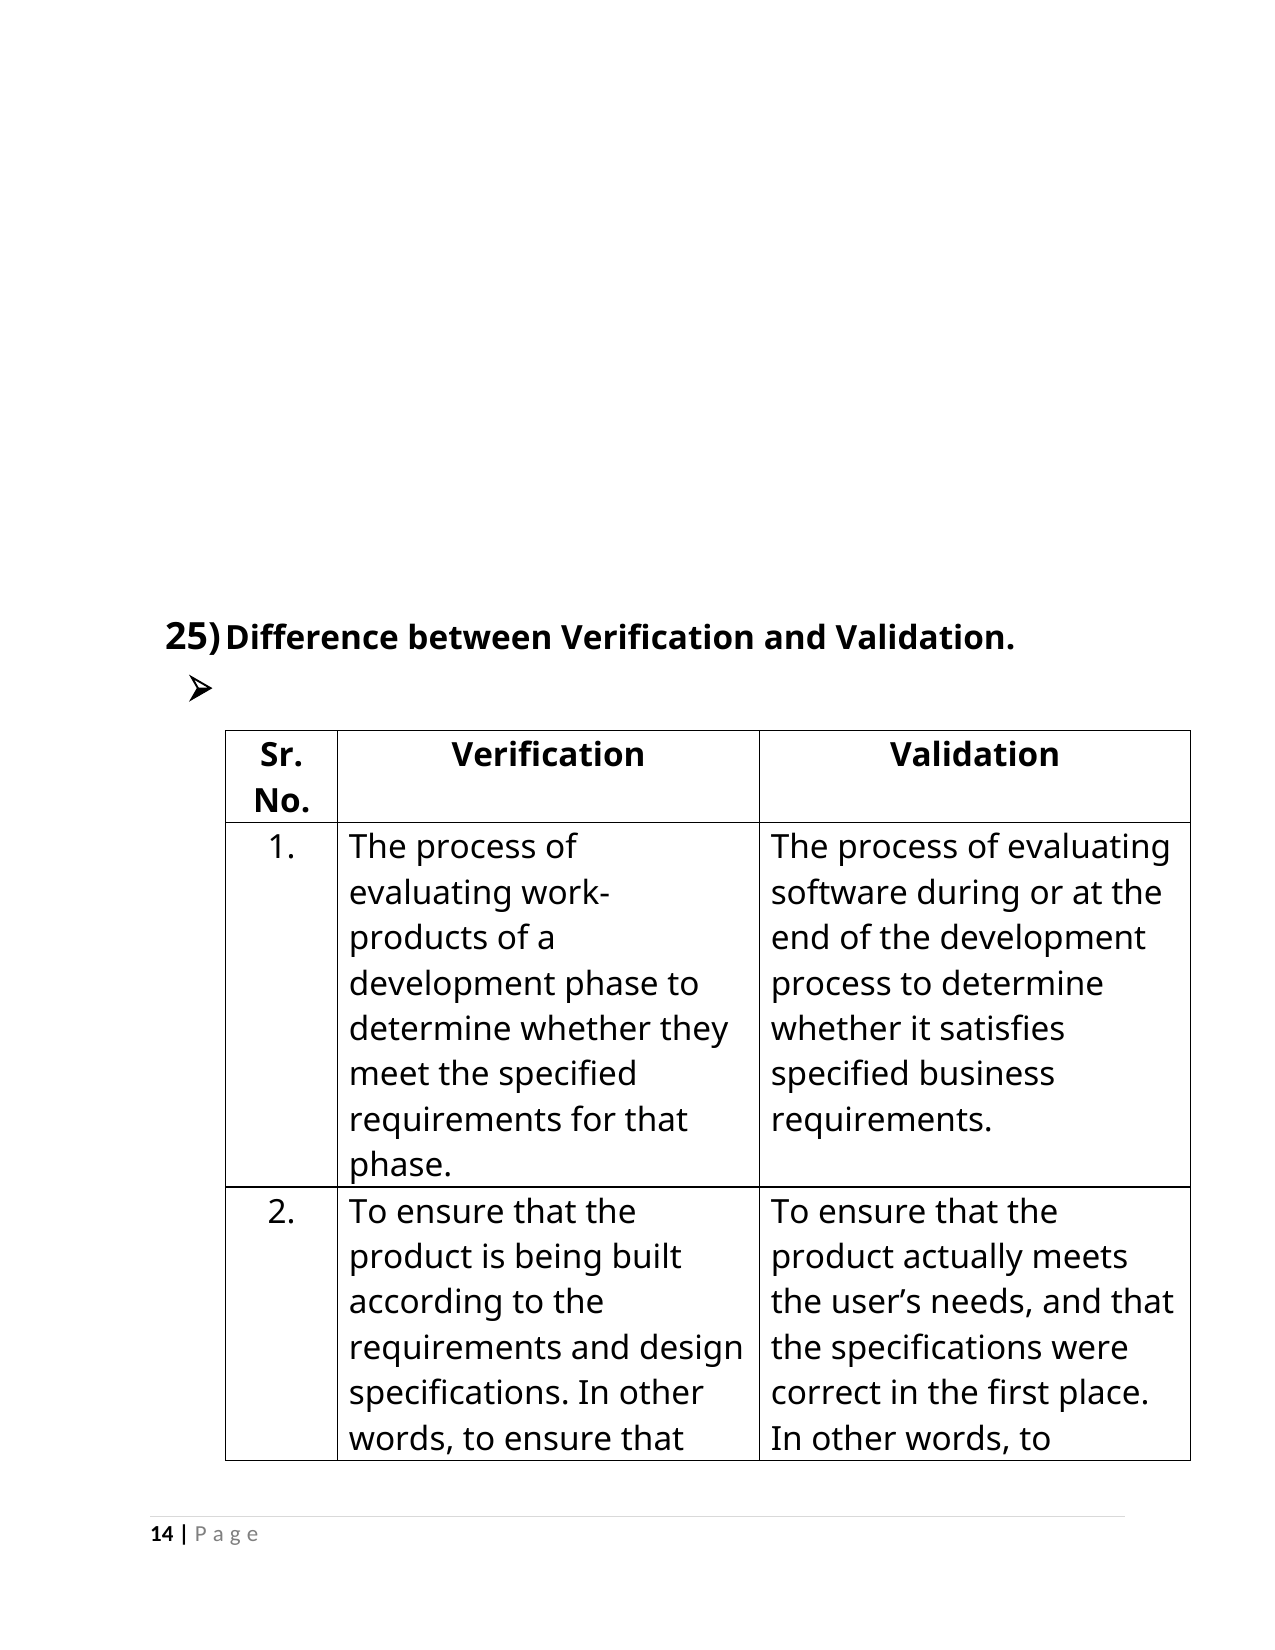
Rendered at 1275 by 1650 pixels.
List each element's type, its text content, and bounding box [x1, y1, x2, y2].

table_header Verification [338, 731, 759, 822]
list Difference between Verification and Validation. [165, 609, 1125, 660]
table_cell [338, 1188, 759, 1460]
table_header Validation [760, 731, 1190, 822]
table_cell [760, 1188, 1190, 1460]
table_cell 1. [226, 823, 337, 1186]
table_cell The process of evaluating software during or at the end of the development process to determine whether it satisfies specified business requirements. [760, 823, 1190, 1186]
table_cell 2. [226, 1188, 337, 1460]
table_header Sr. No. [226, 731, 337, 822]
table_cell The process of evaluating work-products of a development phase to determine whether they meet the specified requirements for that phase. [338, 823, 759, 1186]
